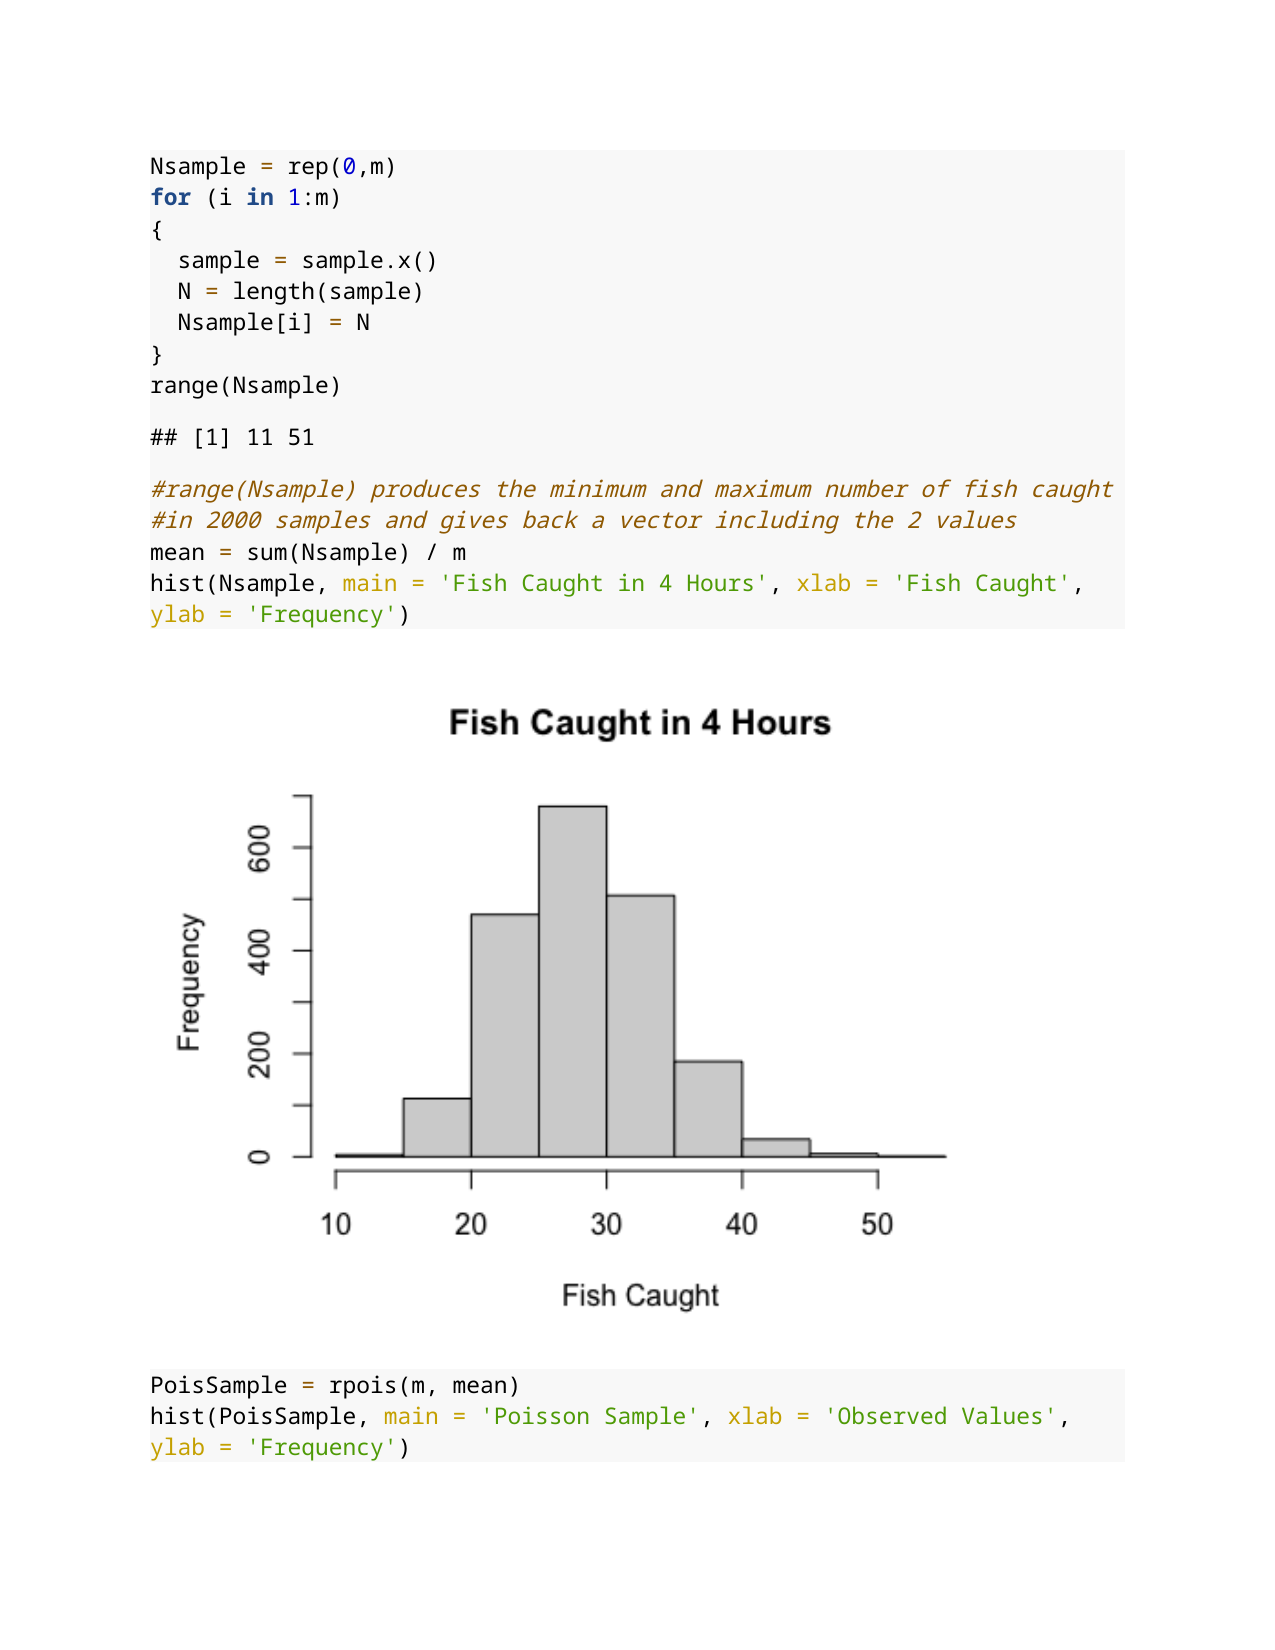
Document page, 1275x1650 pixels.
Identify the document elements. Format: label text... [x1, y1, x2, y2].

picture [168, 650, 1044, 1350]
text ## [1] 11 51 [150, 421, 1125, 452]
text #range(Nsample) produces the minimum and maximum number of fish caught #in 2000 samples and gives back a vector including the 2 values mean = sum(Nsample) / m hist(Nsample, main = 'Fish Caught in 4 Hours', xlab = 'Fish Caught', ylab = 'Frequency') [411, 473, 1125, 629]
text PoisSample = rpois(m, mean) hist(PoisSample, main = 'Poisson Sample', xlab = 'Observed Values', ylab = 'Frequency') [411, 1369, 1125, 1462]
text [150, 150, 1125, 400]
